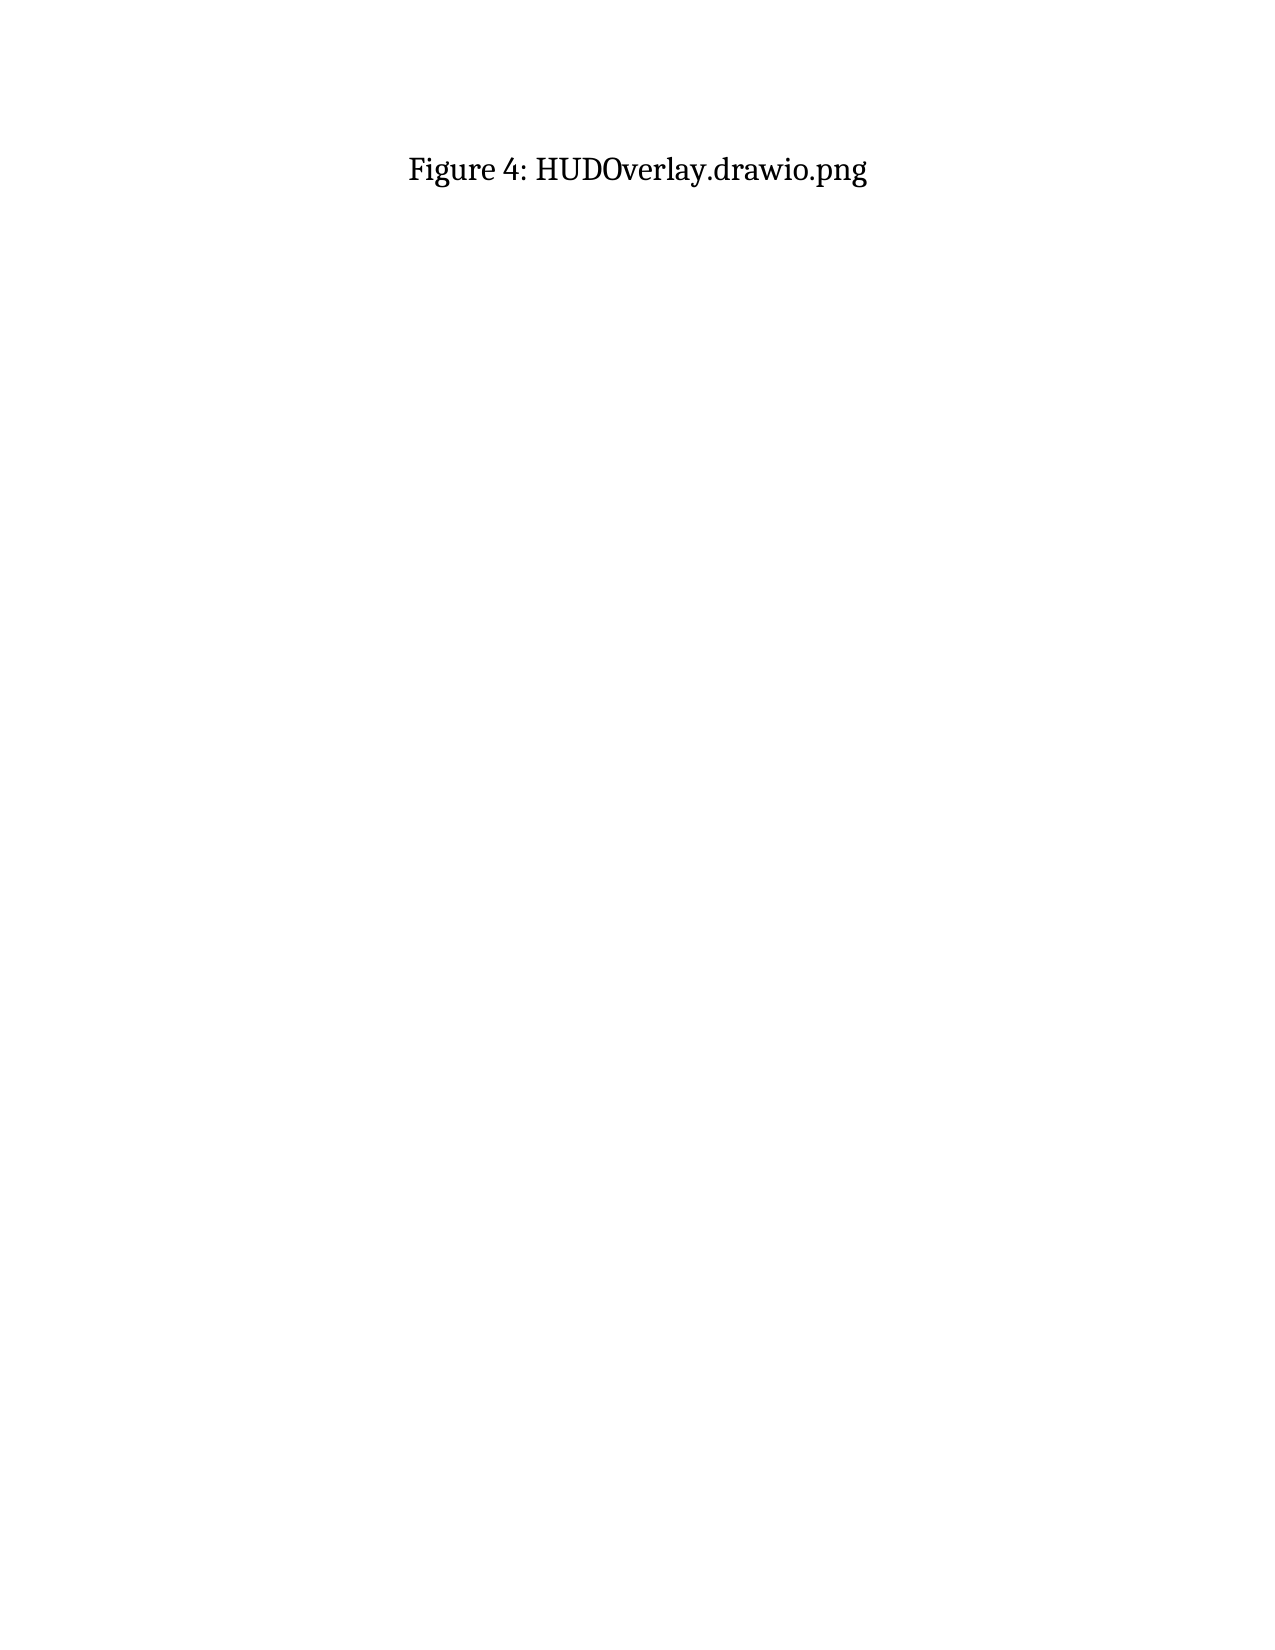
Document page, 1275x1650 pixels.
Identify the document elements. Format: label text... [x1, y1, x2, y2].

text Figure 4: HUDOverlay.drawio.png [187, 150, 1087, 188]
